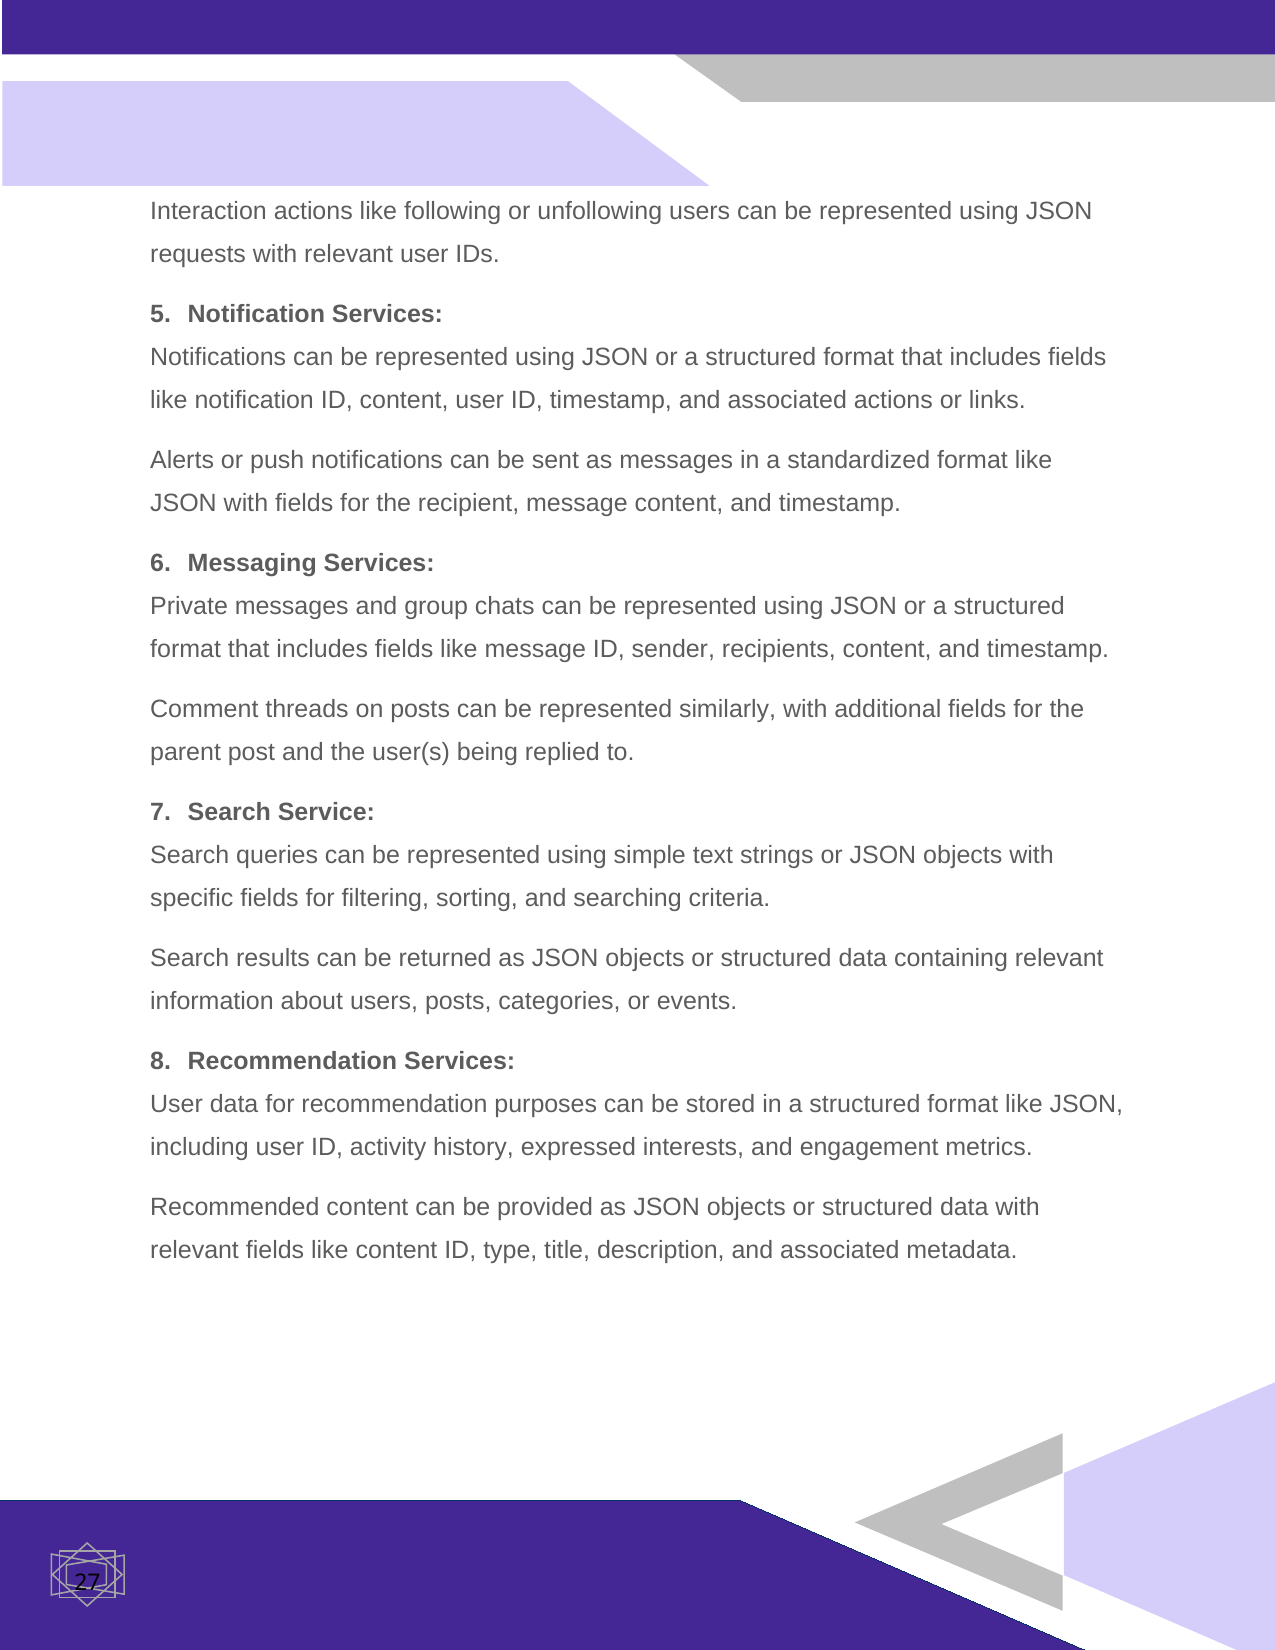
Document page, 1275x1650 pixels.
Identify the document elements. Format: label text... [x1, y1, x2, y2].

text Recommended content can be provided as JSON objects or structured data with relevant fields like content ID, type, title, description, and associated metadata. [150, 1192, 1125, 1264]
list Messaging Services: [150, 548, 1125, 577]
text Private messages and group chats can be represented using JSON or a structured format that includes fields like message ID, sender, recipients, content, and timestamp. [150, 591, 1125, 663]
text Search results can be returned as JSON objects or structured data containing relevant information about users, posts, categories, or events. [150, 943, 1125, 1015]
text User data for recommendation purposes can be stored in a structured format like JSON, including user ID, activity history, expressed interests, and engagement metrics. [150, 1089, 1125, 1161]
list Notification Services: [150, 299, 1125, 328]
text Interaction actions like following or unfollowing users can be represented using JSON requests with relevant user IDs. [150, 196, 1125, 268]
text Search queries can be represented using simple text strings or JSON objects with specific fields for filtering, sorting, and searching criteria. [150, 840, 1125, 912]
list Recommendation Services: [150, 1046, 1125, 1075]
text Alerts or push notifications can be sent as messages in a standardized format like JSON with fields for the recipient, message content, and timestamp. [150, 445, 1125, 517]
text Notifications can be represented using JSON or a structured format that includes fields like notification ID, content, user ID, timestamp, and associated actions or links. [150, 342, 1125, 414]
list Search Service: [150, 797, 1125, 826]
text Comment threads on posts can be represented similarly, with additional fields for the parent post and the user(s) being replied to. [150, 694, 1125, 766]
